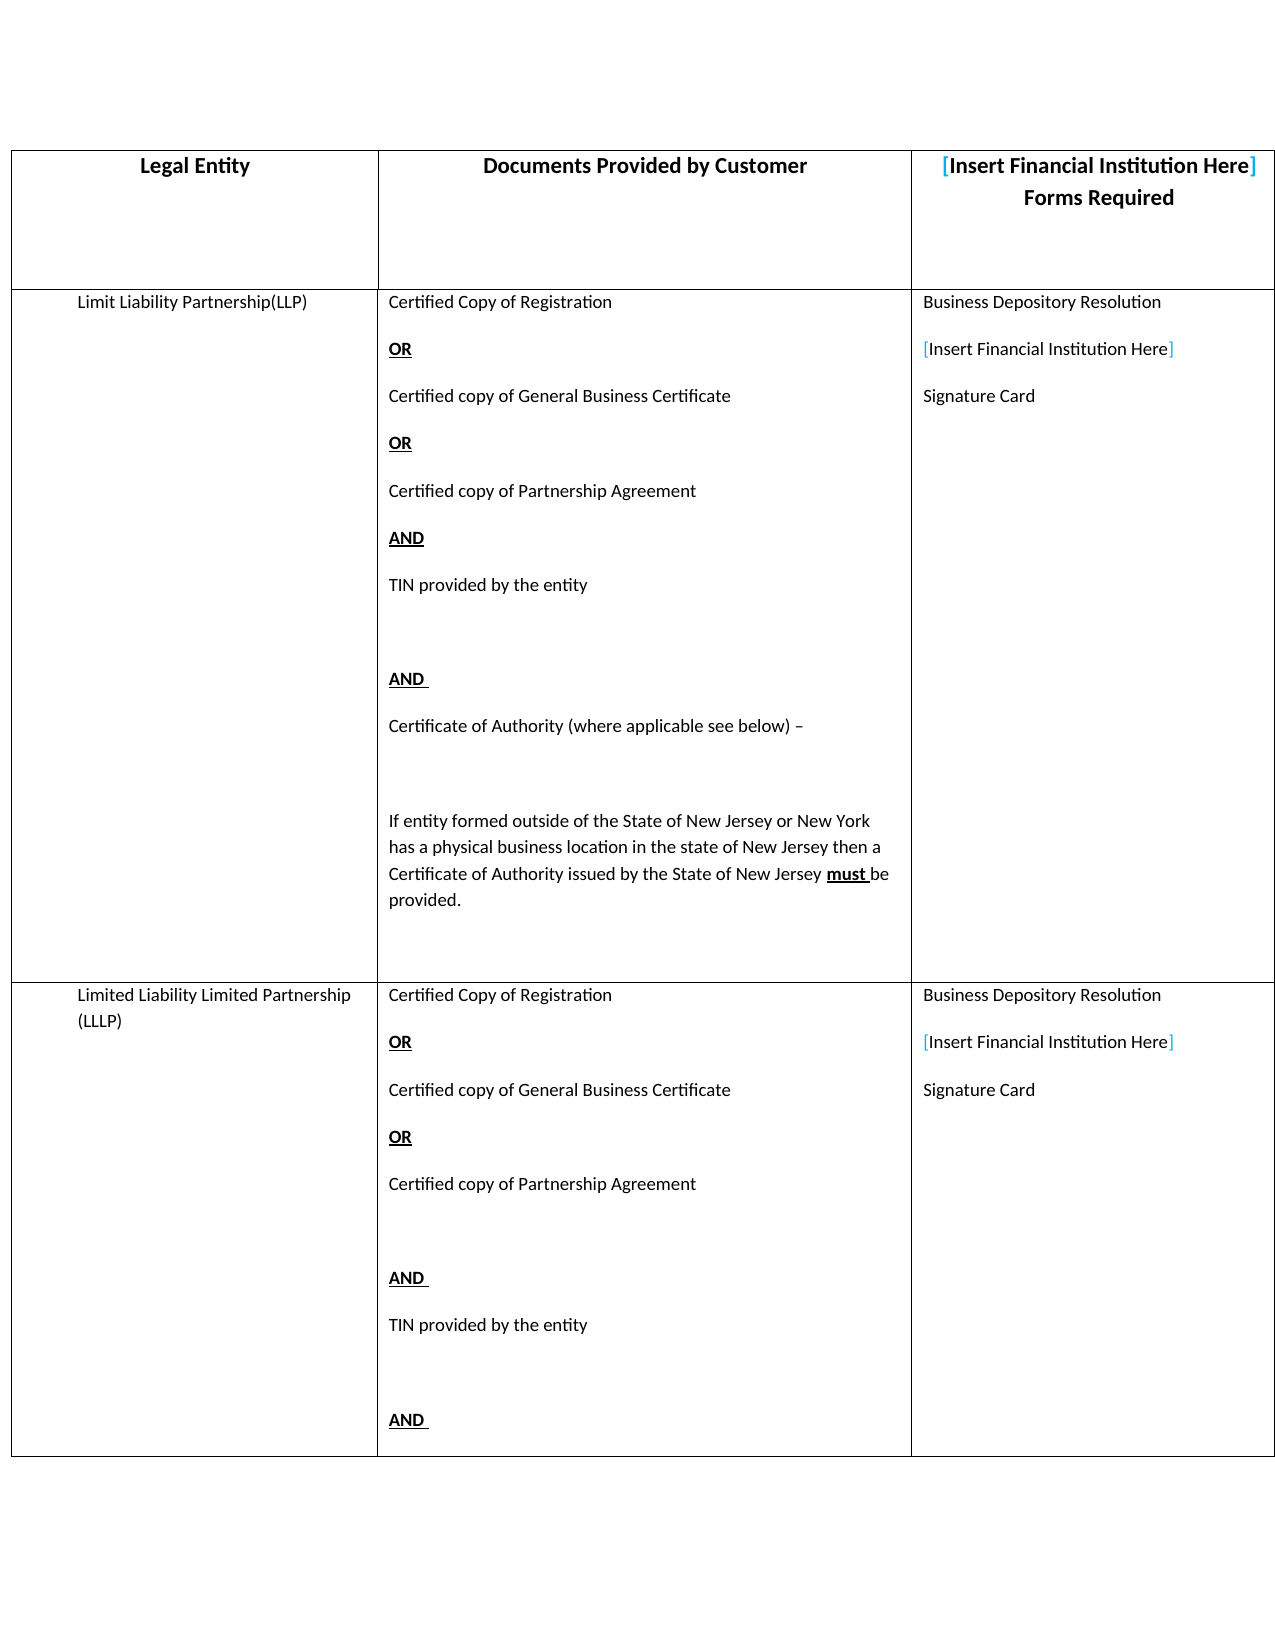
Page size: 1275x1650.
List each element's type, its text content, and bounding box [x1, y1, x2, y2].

table_cell Limit Liability Partnership(LLP) [12, 290, 377, 982]
table_header Documents Provided by Customer [379, 151, 911, 289]
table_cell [912, 983, 1274, 1456]
table_header Legal Entity [12, 151, 378, 289]
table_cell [12, 983, 377, 1456]
table_cell Certified Copy of Registration OR Certified copy of General Business Certificate OR Certified copy of Partnership Agreement AND TIN provided by the entity AND Certificate of Authority (where applicable see below) – If entity formed outside of the State of New Jersey or New York has a physical business location in the state of New Jersey then a Certificate of Authority issued by the State of New Jersey must be provided. [378, 290, 911, 982]
table_header [Insert Financial Institution Here] Forms Required [912, 151, 1274, 289]
table_cell Business Depository Resolution [Insert Financial Institution Here] Signature Card [912, 290, 1274, 982]
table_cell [378, 983, 911, 1456]
